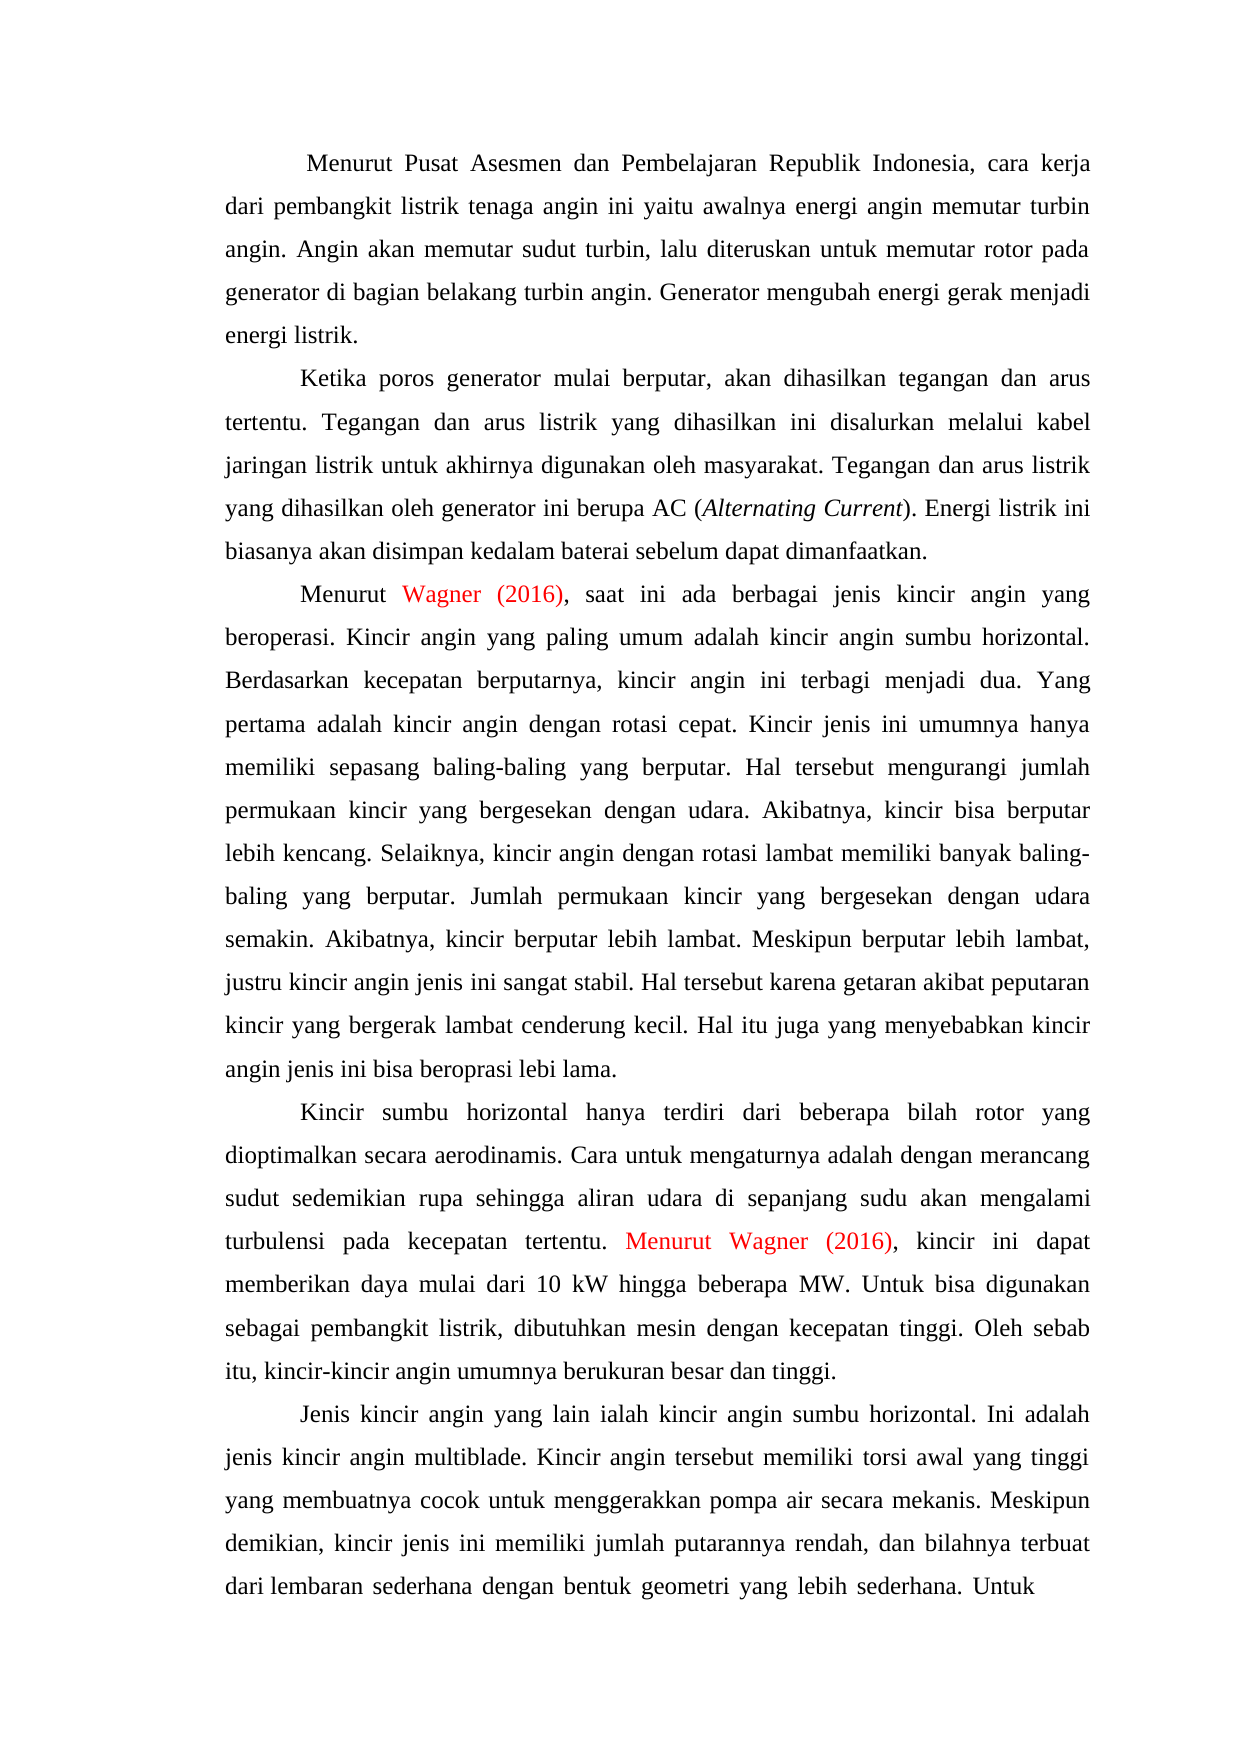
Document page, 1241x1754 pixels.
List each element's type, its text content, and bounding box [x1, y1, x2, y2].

text Kincir sumbu horizontal hanya terdiri dari beberapa bilah rotor yang dioptimalkan secara aerodinamis. Cara untuk mengaturnya adalah dengan merancang sudut sedemikian rupa sehingga aliran udara di sepanjang sudu akan mengalami turbulensi pada kecepatan tertentu. Menurut Wagner (2016), kincir ini dapat memberikan daya mulai dari 10 kW hingga beberapa MW. Untuk bisa digunakan sebagai pembangkit listrik, dibutuhkan mesin dengan kecepatan tinggi. Oleh sebab itu, kincir-kincir angin umumnya berukuran besar dan tinggi. [225, 1097, 1091, 1384]
text Jenis kincir angin yang lain ialah kincir angin sumbu horizontal. Ini adalah jenis kincir angin multiblade. Kincir angin tersebut memiliki torsi awal yang tinggi yang membuatnya cocok untuk menggerakkan pompa air secara mekanis. Meskipun demikian, kincir jenis ini memiliki jumlah putarannya rendah, dan bilahnya terbuat dari lembaran sederhana dengan bentuk geometri yang lebih sederhana. Untuk [225, 1399, 1091, 1600]
text Menurut Wagner (2016), saat ini ada berbagai jenis kincir angin yang beroperasi. Kincir angin yang paling umum adalah kincir angin sumbu horizontal. Berdasarkan kecepatan berputarnya, kincir angin ini terbagi menjadi dua. Yang pertama adalah kincir angin dengan rotasi cepat. Kincir jenis ini umumnya hanya memiliki sepasang baling-baling yang berputar. Hal tersebut mengurangi jumlah permukaan kincir yang bergesekan dengan udara. Akibatnya, kincir bisa berputar lebih kencang. Selaiknya, kincir angin dengan rotasi lambat memiliki banyak baling-baling yang berputar. Jumlah permukaan kincir yang bergesekan dengan udara semakin. Akibatnya, kincir berputar lebih lambat. Meskipun berputar lebih lambat, justru kincir angin jenis ini sangat stabil. Hal tersebut karena getaran akibat peputaran kincir yang bergerak lambat cenderung kecil. Hal itu juga yang menyebabkan kincir angin jenis ini bisa beroprasi lebi lama. [225, 579, 1091, 1082]
text Ketika poros generator mulai berputar, akan dihasilkan tegangan dan arus tertentu. Tegangan dan arus listrik yang dihasilkan ini disalurkan melalui kabel jaringan listrik untuk akhirnya digunakan oleh masyarakat. Tegangan dan arus listrik yang dihasilkan oleh generator ini berupa AC (Alternating Current). Energi listrik ini biasanya akan disimpan kedalam baterai sebelum dapat dimanfaatkan. [225, 363, 1091, 565]
text Menurut Pusat Asesmen dan Pembelajaran Republik Indonesia, cara kerja dari pembangkit listrik tenaga angin ini yaitu awalnya energi angin memutar turbin angin. Angin akan memutar sudut turbin, lalu diteruskan untuk memutar rotor pada generator di bagian belakang turbin angin. Generator mengubah energi gerak menjadi energi listrik. [225, 148, 1091, 349]
